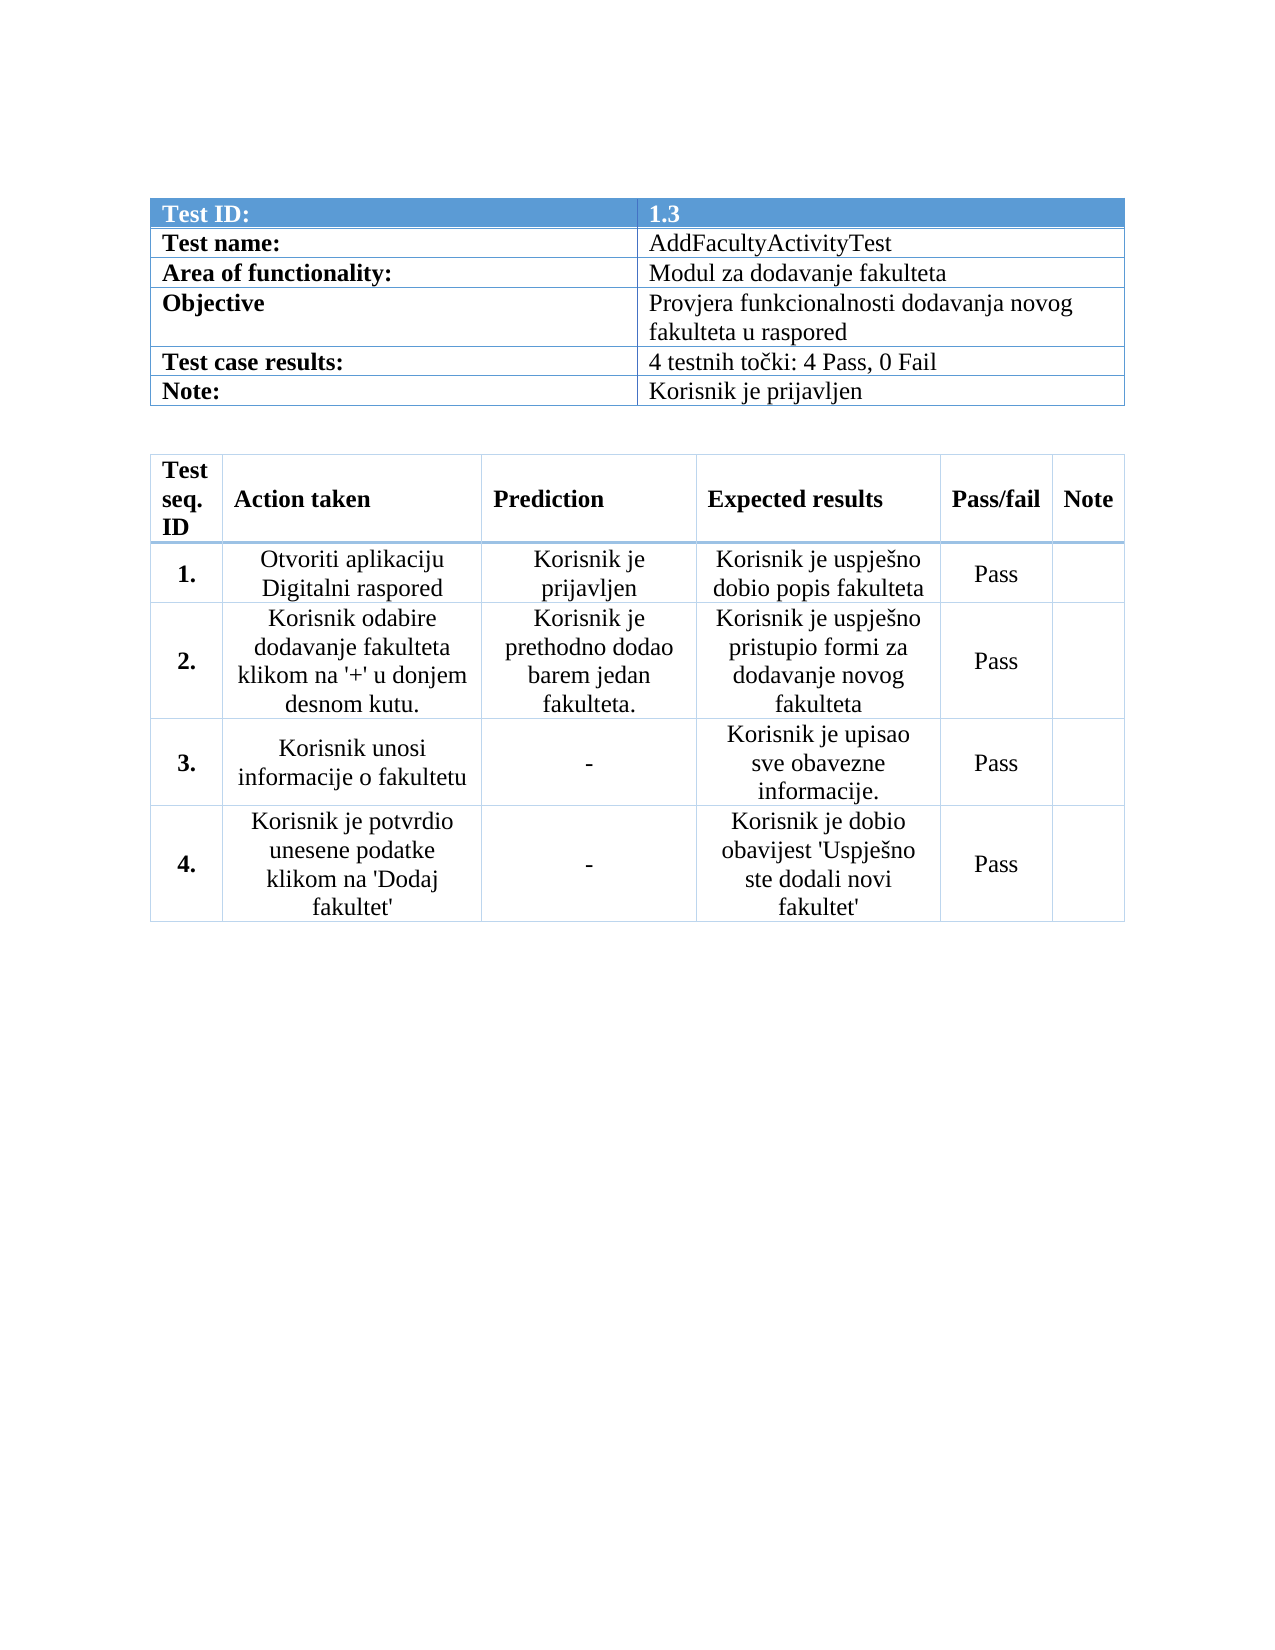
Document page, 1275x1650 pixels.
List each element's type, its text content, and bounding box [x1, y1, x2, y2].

table_cell - [482, 806, 696, 921]
table_cell Korisnik je upisao sve obavezne informacije. [697, 719, 940, 805]
table_cell Provjera funkcionalnosti dodavanja novog fakulteta u raspored [638, 288, 1124, 346]
table_cell Test name: [151, 229, 637, 257]
table_cell AddFacultyActivityTest [638, 229, 1124, 257]
table_cell [1053, 719, 1124, 805]
table_cell Korisnik je uspješno pristupio formi za dodavanje novog fakulteta [697, 603, 940, 718]
table_cell Note: [151, 376, 637, 405]
table_cell Modul za dodavanje fakulteta [638, 258, 1124, 287]
table_cell 1. [151, 544, 222, 602]
table_cell - [482, 719, 696, 805]
table_cell Pass [941, 806, 1052, 921]
table_header Pass/fail [941, 455, 1052, 541]
table_header 1.3 [638, 199, 1124, 227]
table_cell Otvoriti aplikaciju Digitalni raspored [223, 544, 481, 602]
table_cell Korisnik je dobio obavijest 'Uspješno ste dodali novi fakultet' [697, 806, 940, 921]
table_cell Korisnik je potvrdio unesene podatke klikom na 'Dodaj fakultet' [223, 806, 481, 921]
table_cell 4. [151, 806, 222, 921]
table_cell Korisnik odabire dodavanje fakulteta klikom na '+' u donjem desnom kutu. [223, 603, 481, 718]
table_header Prediction [482, 455, 696, 541]
table_cell Test case results: [151, 347, 637, 375]
table_header Test seq. ID [151, 455, 222, 541]
table_cell Korisnik je prijavljen [482, 544, 696, 602]
table_cell Korisnik unosi informacije o fakultetu [223, 719, 481, 805]
table_cell [1053, 806, 1124, 921]
table_header Note [1053, 455, 1124, 541]
table_cell [1053, 603, 1124, 718]
table_cell Korisnik je prijavljen [638, 376, 1124, 405]
table_cell Korisnik je prethodno dodao barem jedan fakulteta. [482, 603, 696, 718]
table_cell Pass [941, 603, 1052, 718]
table_cell Objective [151, 288, 637, 346]
table_header Expected results [697, 455, 940, 541]
table_cell 4 testnih točki: 4 Pass, 0 Fail [638, 347, 1124, 375]
table_cell Pass [941, 719, 1052, 805]
table_header Action taken [223, 455, 481, 541]
table_cell [1053, 544, 1124, 602]
table_header Test ID: [151, 199, 637, 227]
table_cell 2. [151, 603, 222, 718]
table_cell Korisnik je uspješno dobio popis fakulteta [697, 544, 940, 602]
table_cell 3. [151, 719, 222, 805]
table_cell Pass [941, 544, 1052, 602]
table_cell Area of functionality: [151, 258, 637, 287]
